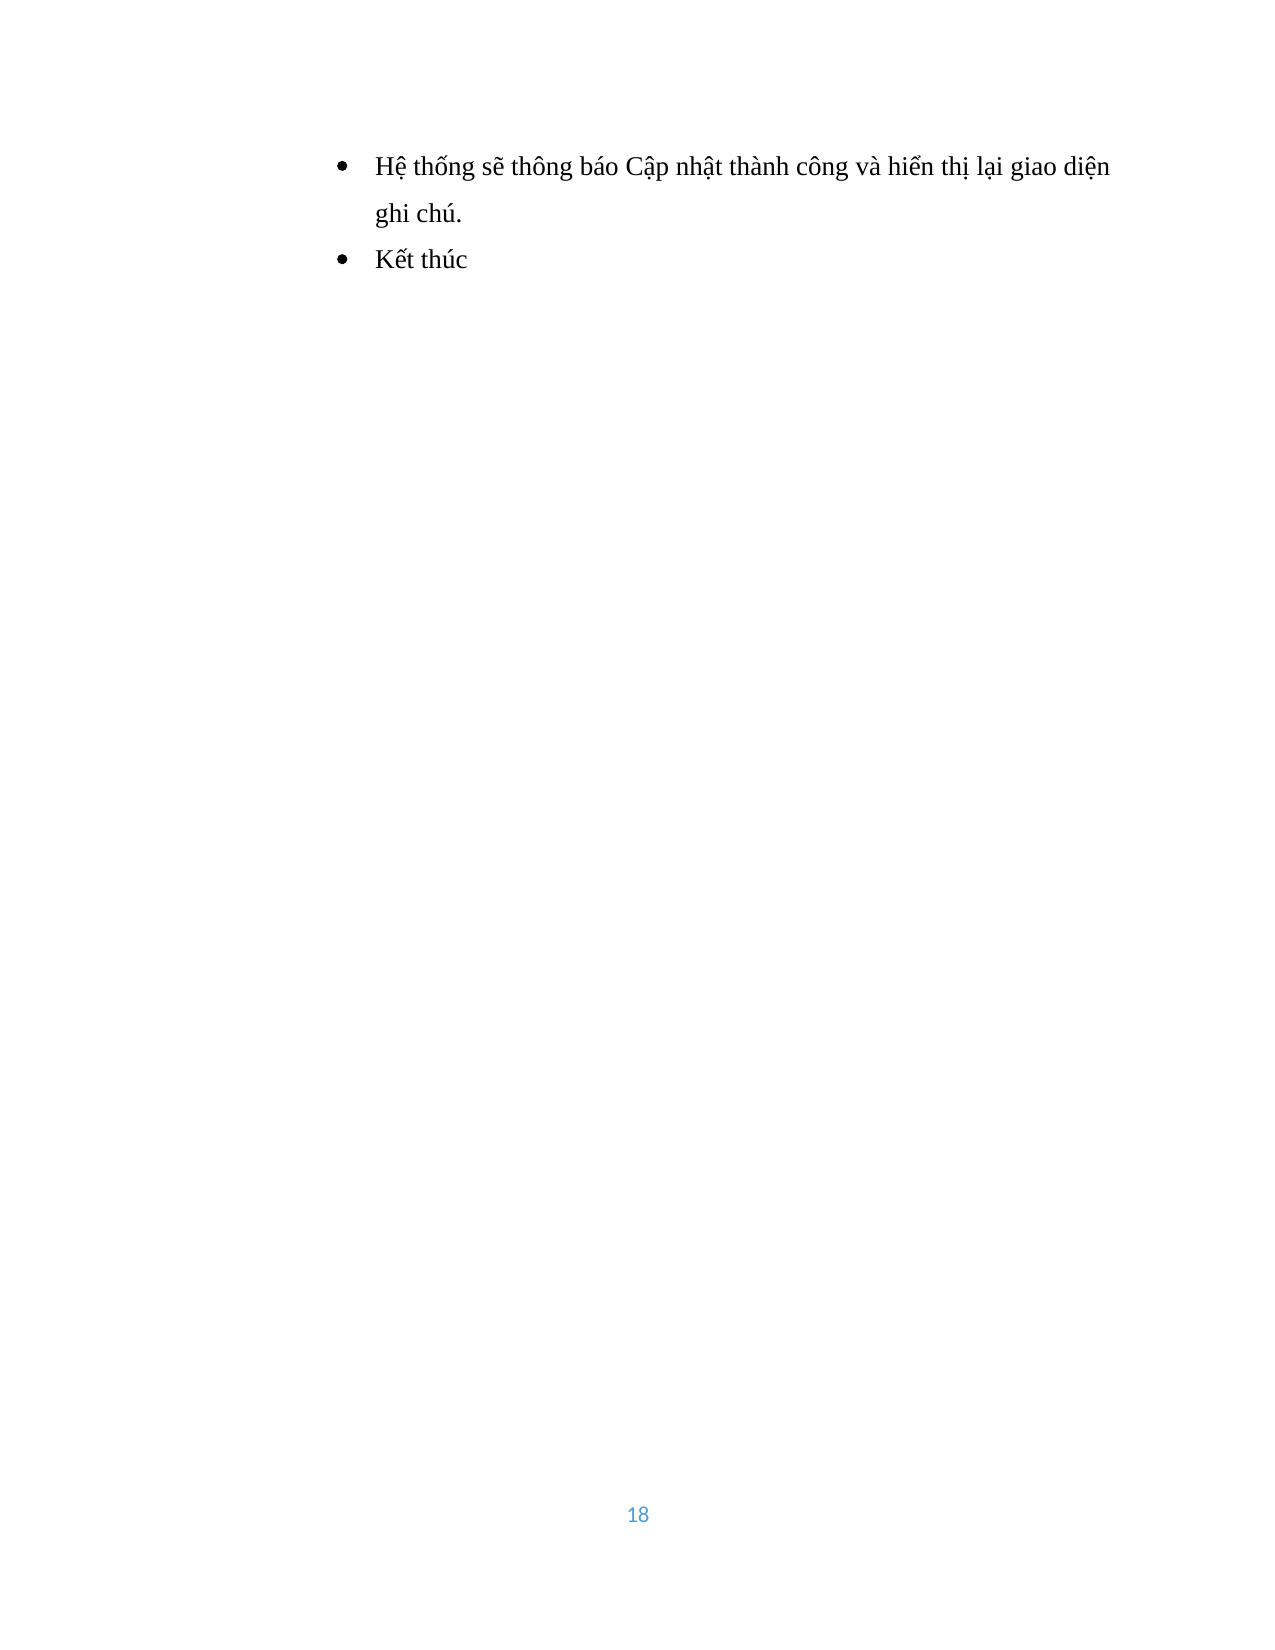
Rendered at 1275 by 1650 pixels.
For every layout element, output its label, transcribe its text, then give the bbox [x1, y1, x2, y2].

list Kết thúc [337, 243, 1125, 275]
list Hệ thống sẽ thông báo Cập nhật thành công và hiển thị lại giao diện ghi chú. [337, 150, 1125, 228]
